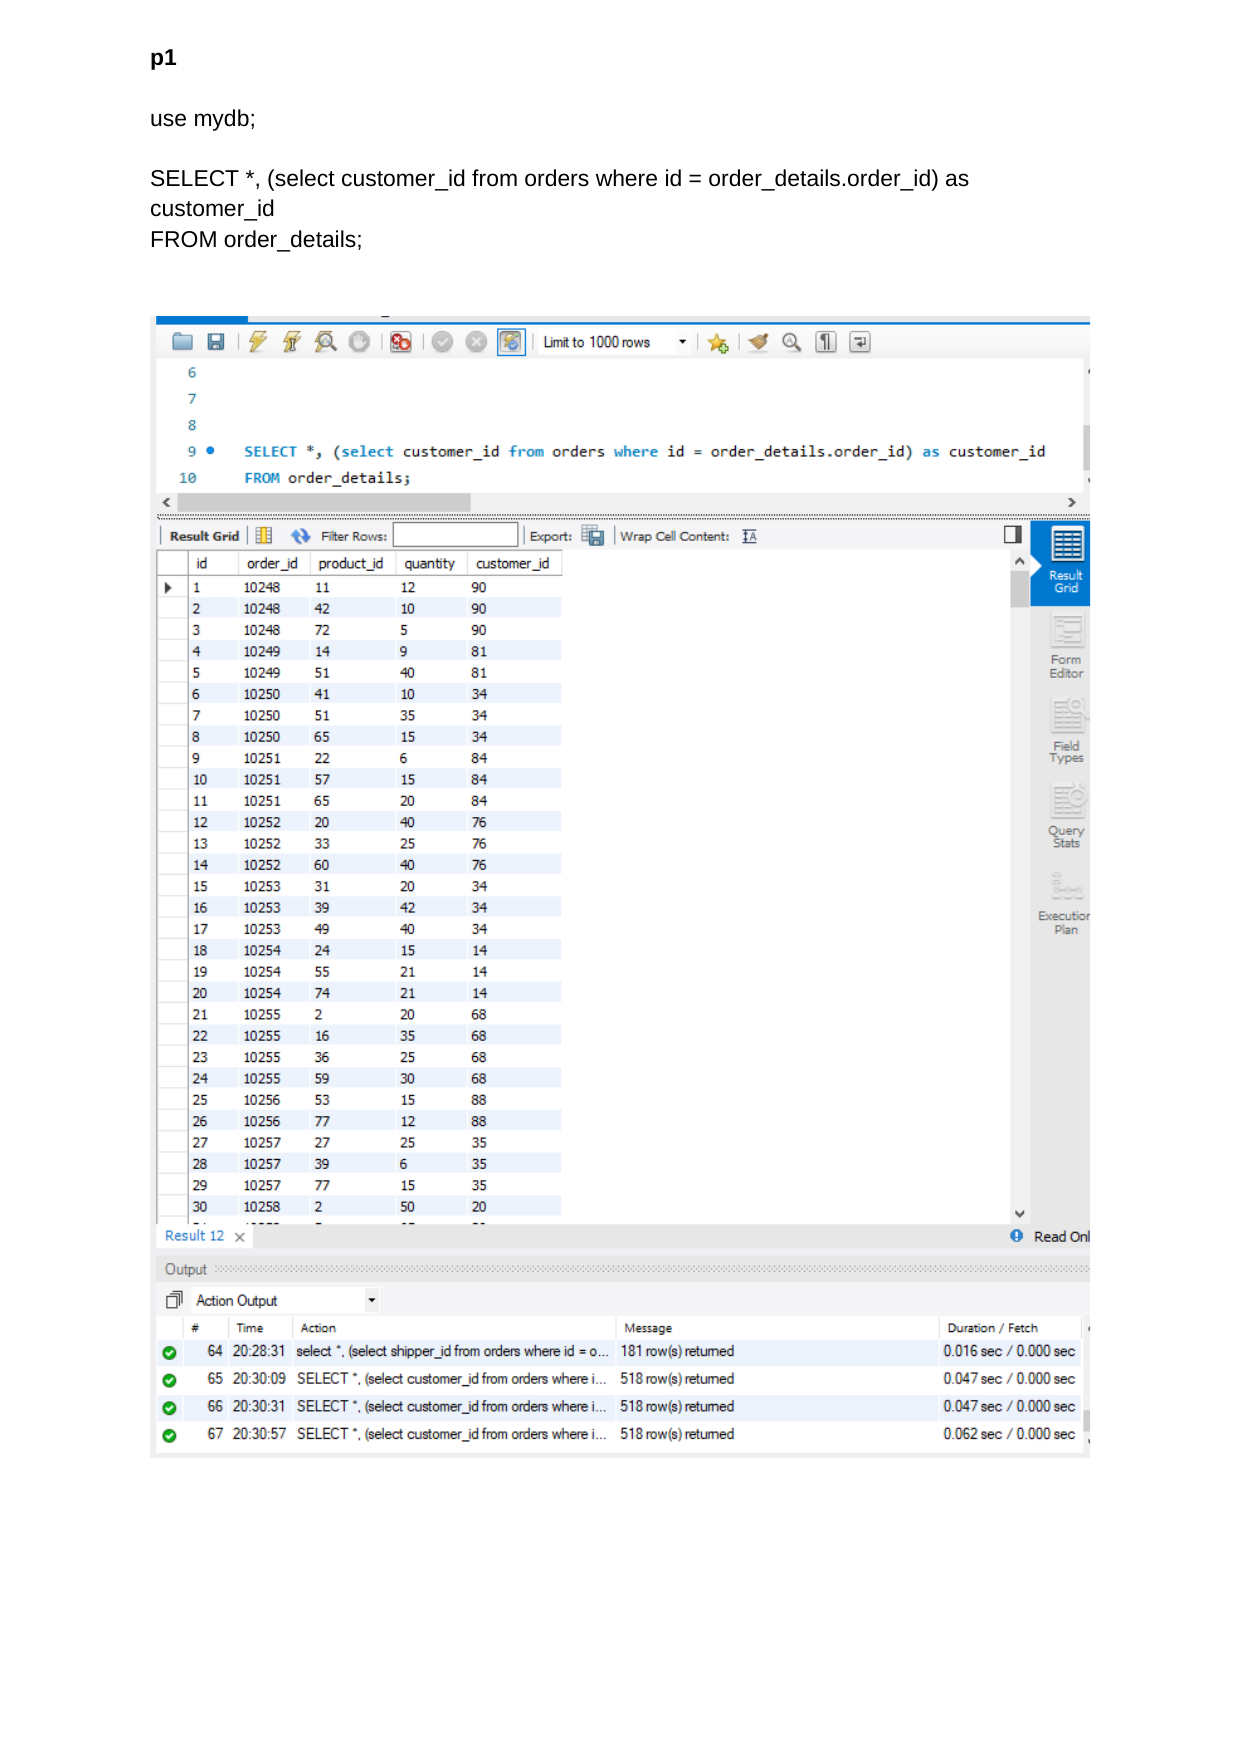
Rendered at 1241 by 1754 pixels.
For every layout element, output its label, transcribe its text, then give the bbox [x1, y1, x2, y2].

picture [150, 316, 1091, 1458]
text use mydb; [150, 105, 1090, 131]
text SELECT *, (select customer_id from orders where id = order_details.order_id) as customer_id [150, 165, 1090, 222]
text FROM order_details; [150, 226, 1090, 252]
text p1 [150, 44, 1090, 71]
